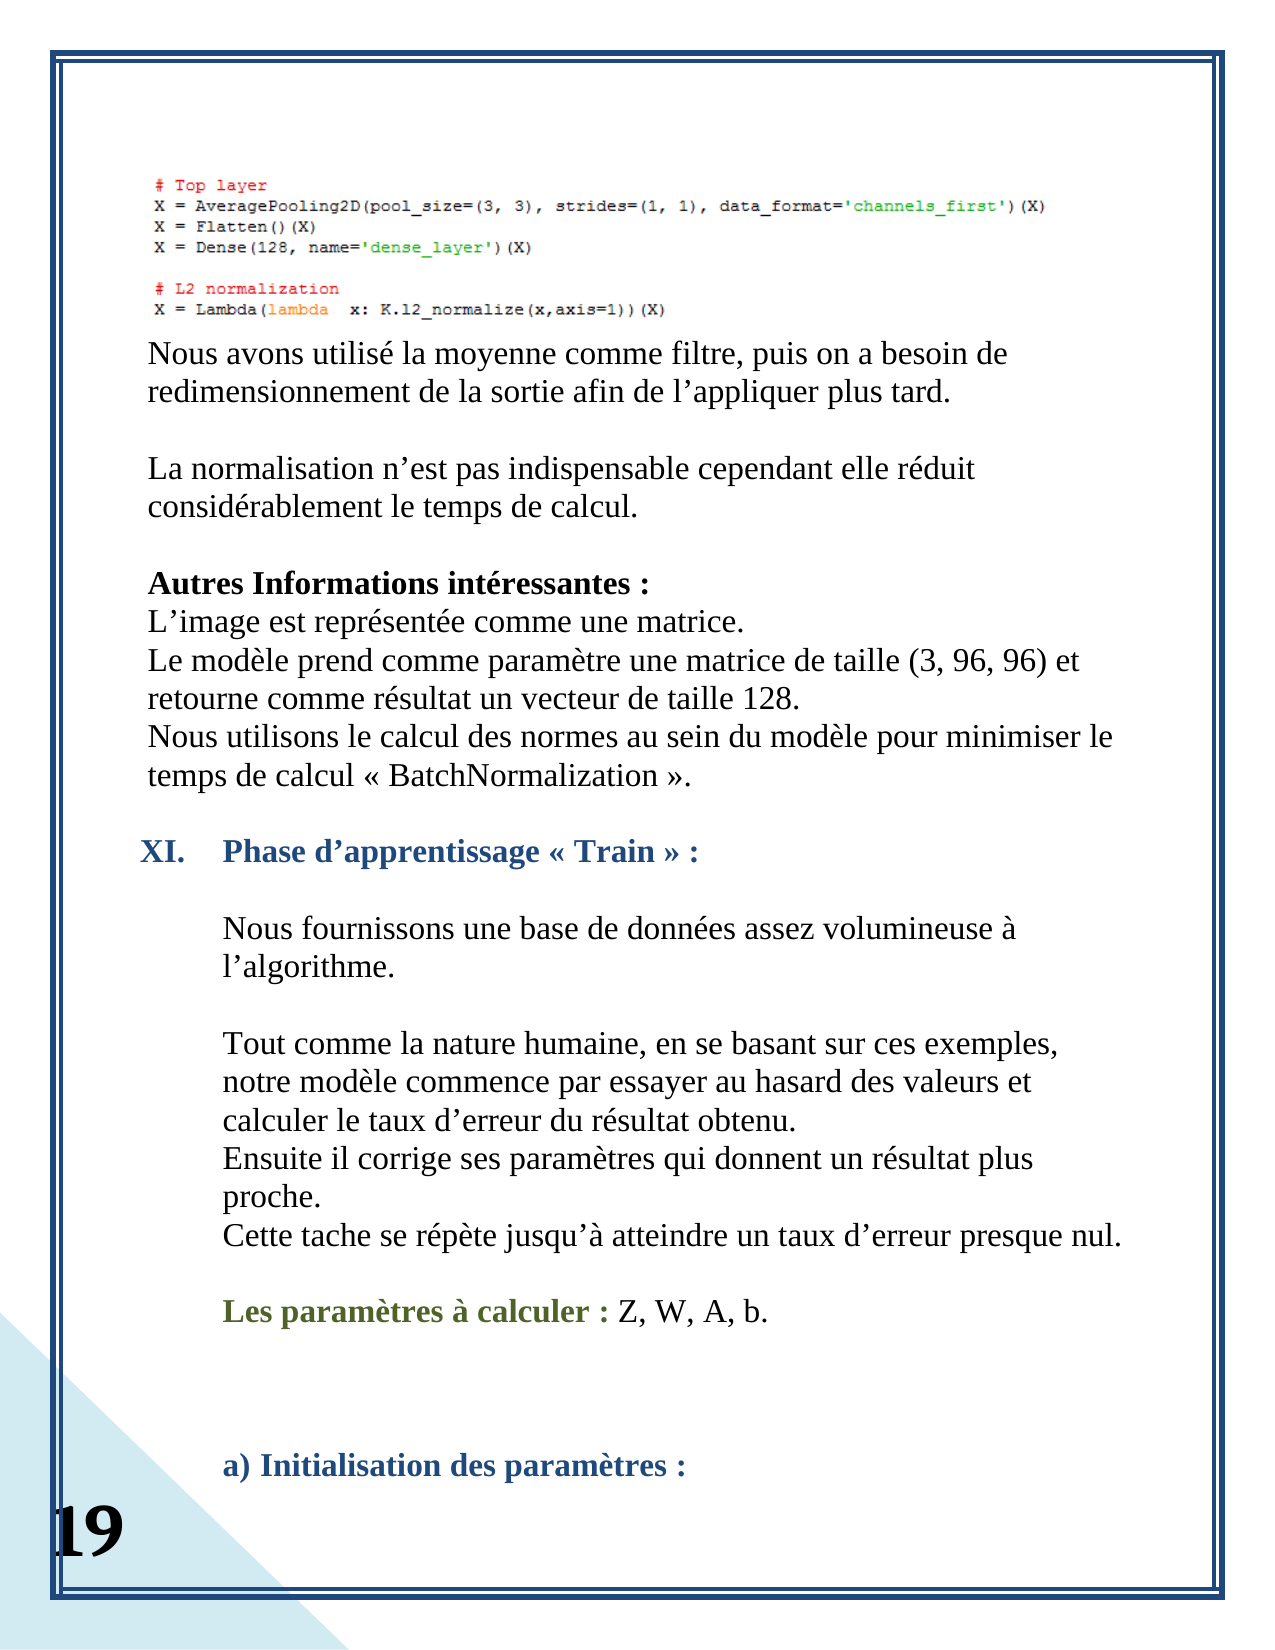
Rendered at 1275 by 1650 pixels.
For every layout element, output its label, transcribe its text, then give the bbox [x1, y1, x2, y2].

list Nous fournissons une base de données assez volumineuse à l’algorithme. [222, 908, 1127, 985]
picture [147, 171, 1128, 334]
list Les paramètres à calculer : Z, W, A, b. [222, 1291, 1127, 1330]
text Le modèle prend comme paramètre une matrice de taille (3, 96, 96) et retourne comme résultat un vecteur de taille 128. [147, 640, 1127, 716]
list Ensuite il corrige ses paramètres qui donnent un résultat plus proche. [222, 1138, 1127, 1215]
list Tout comme la nature humaine, en se basant sur ces exemples, notre modèle commence par essayer au hasard des valeurs et calculer le taux d’erreur du résultat obtenu. [222, 1023, 1127, 1138]
text Nous utilisons le calcul des normes au sein du modèle pour minimiser le temps de calcul « BatchNormalization ». [147, 716, 1127, 793]
text L’image est représentée comme une matrice. [147, 601, 1127, 640]
list Phase d’apprentissage « Train » : [185, 831, 1127, 870]
text Nous avons utilisé la moyenne comme filtre, puis on a besoin de redimensionnement de la sortie afin de l’appliquer plus tard. [147, 334, 1127, 410]
list Initialisation des paramètres : [222, 1445, 1127, 1483]
text La normalisation n’est pas indispensable cependant elle réduit considérablement le temps de calcul. [147, 448, 1127, 525]
text Autres Informations intéressantes : [147, 563, 1127, 601]
list Cette tache se répète jusqu’à atteindre un taux d’erreur presque nul. [222, 1215, 1127, 1253]
